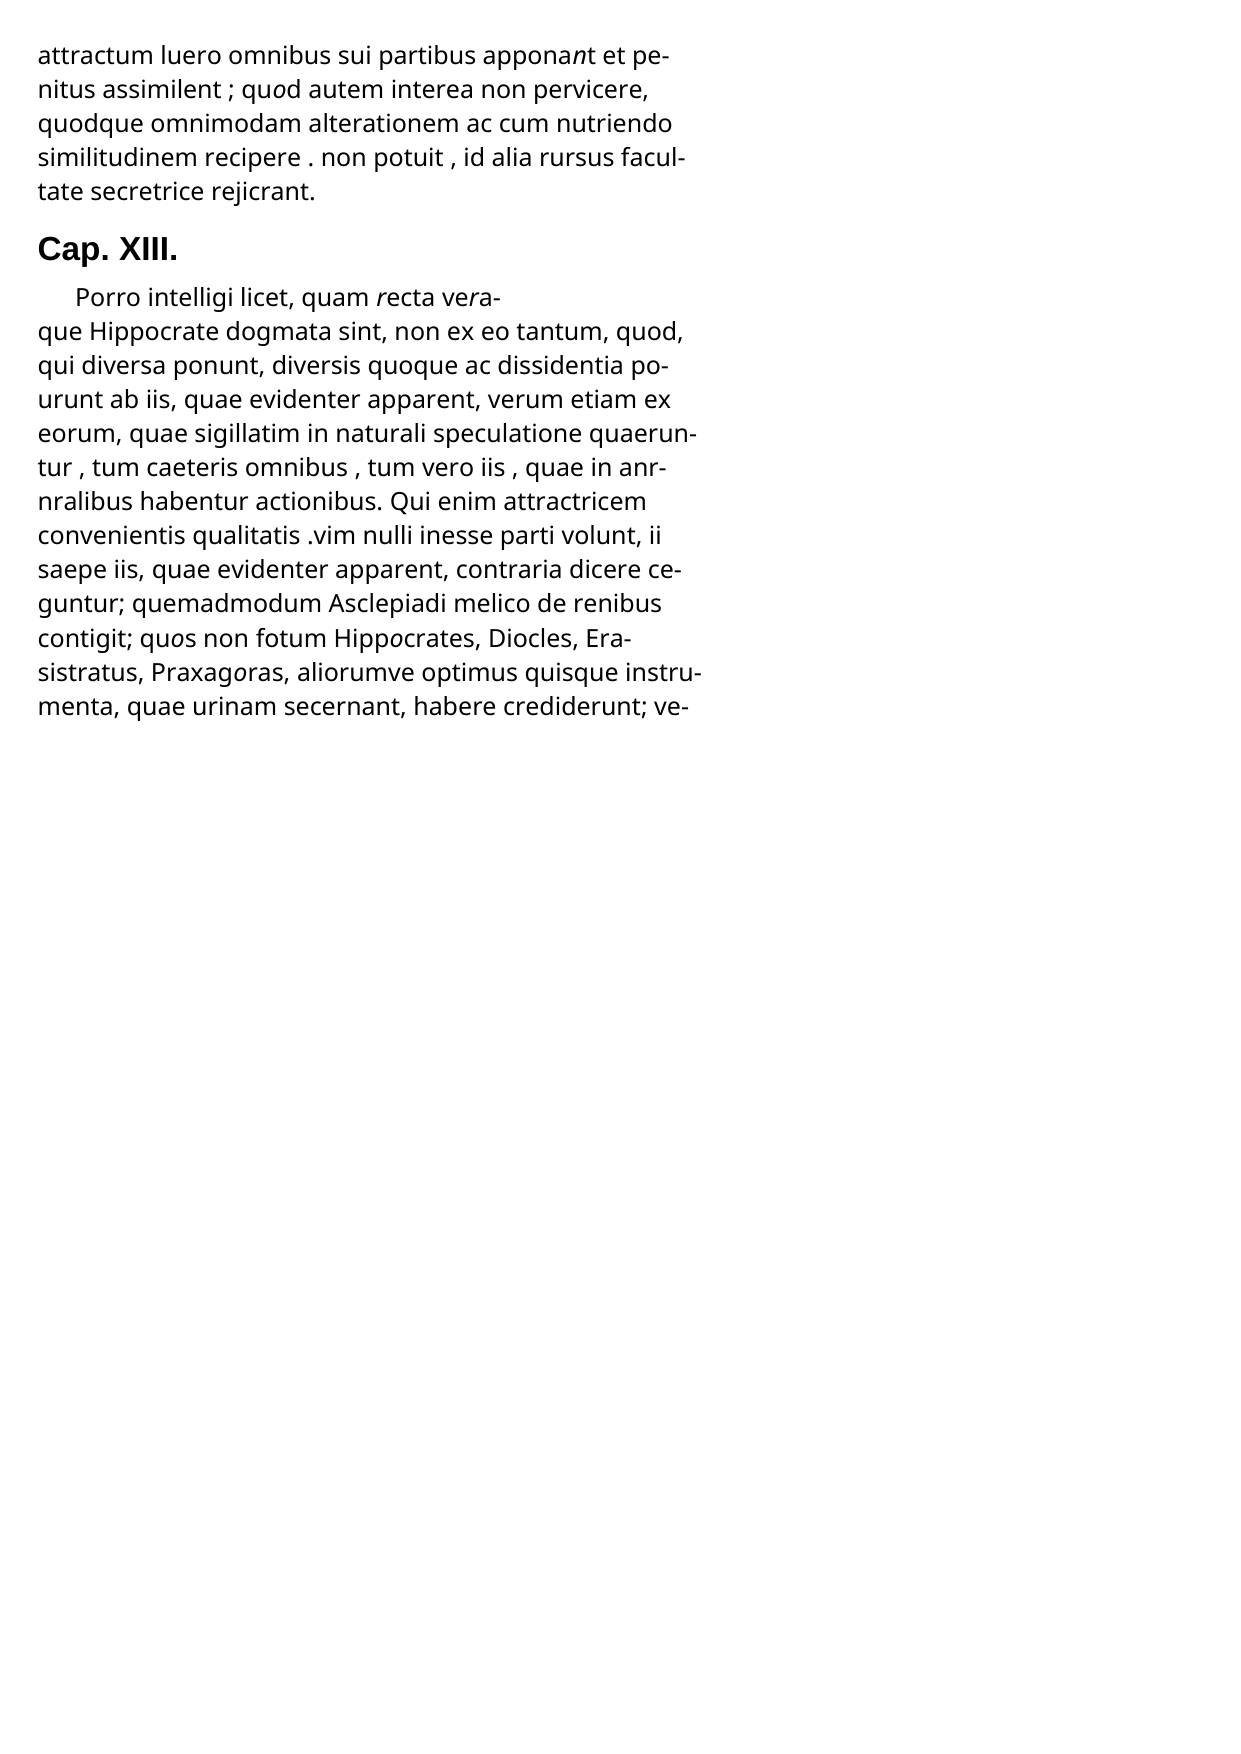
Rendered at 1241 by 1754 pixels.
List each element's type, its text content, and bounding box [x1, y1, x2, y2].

subtitle Cap. XIII. [37, 229, 1203, 267]
text Porro intelligi licet, quam recta vera- que Hippocrate dogmata sint, non ex eo tantum, quod, qui diversa ponunt, diversis quoque ac dissidentia po- urunt ab iis, quae evidenter apparent, verum etiam ex eorum, quae sigillatim in naturali speculatione quaerun- tur , tum caeteris omnibus , tum vero iis , quae in anr- nralibus habentur actionibus. Qui enim attractricem convenientis qualitatis .vim nulli inesse parti volunt, ii saepe iis, quae evidenter apparent, contraria dicere ce- guntur; quemadmodum Asclepiadi melico de renibus contigit; quos non fotum Hippocrates, Diocles, Era- sistratus, Praxagoras, aliorumve optimus quisque instru- menta, quae urinam secernant, habere crediderunt; ve- [37, 279, 1203, 722]
text attractum luero omnibus sui partibus apponant et pe- nitus assimilent ; quod autem interea non pervicere, quodque omnimodam alterationem ac cum nutriendo similitudinem recipere . non potuit , id alia rursus facul- tate secretrice rejicrant. [37, 37, 1203, 208]
